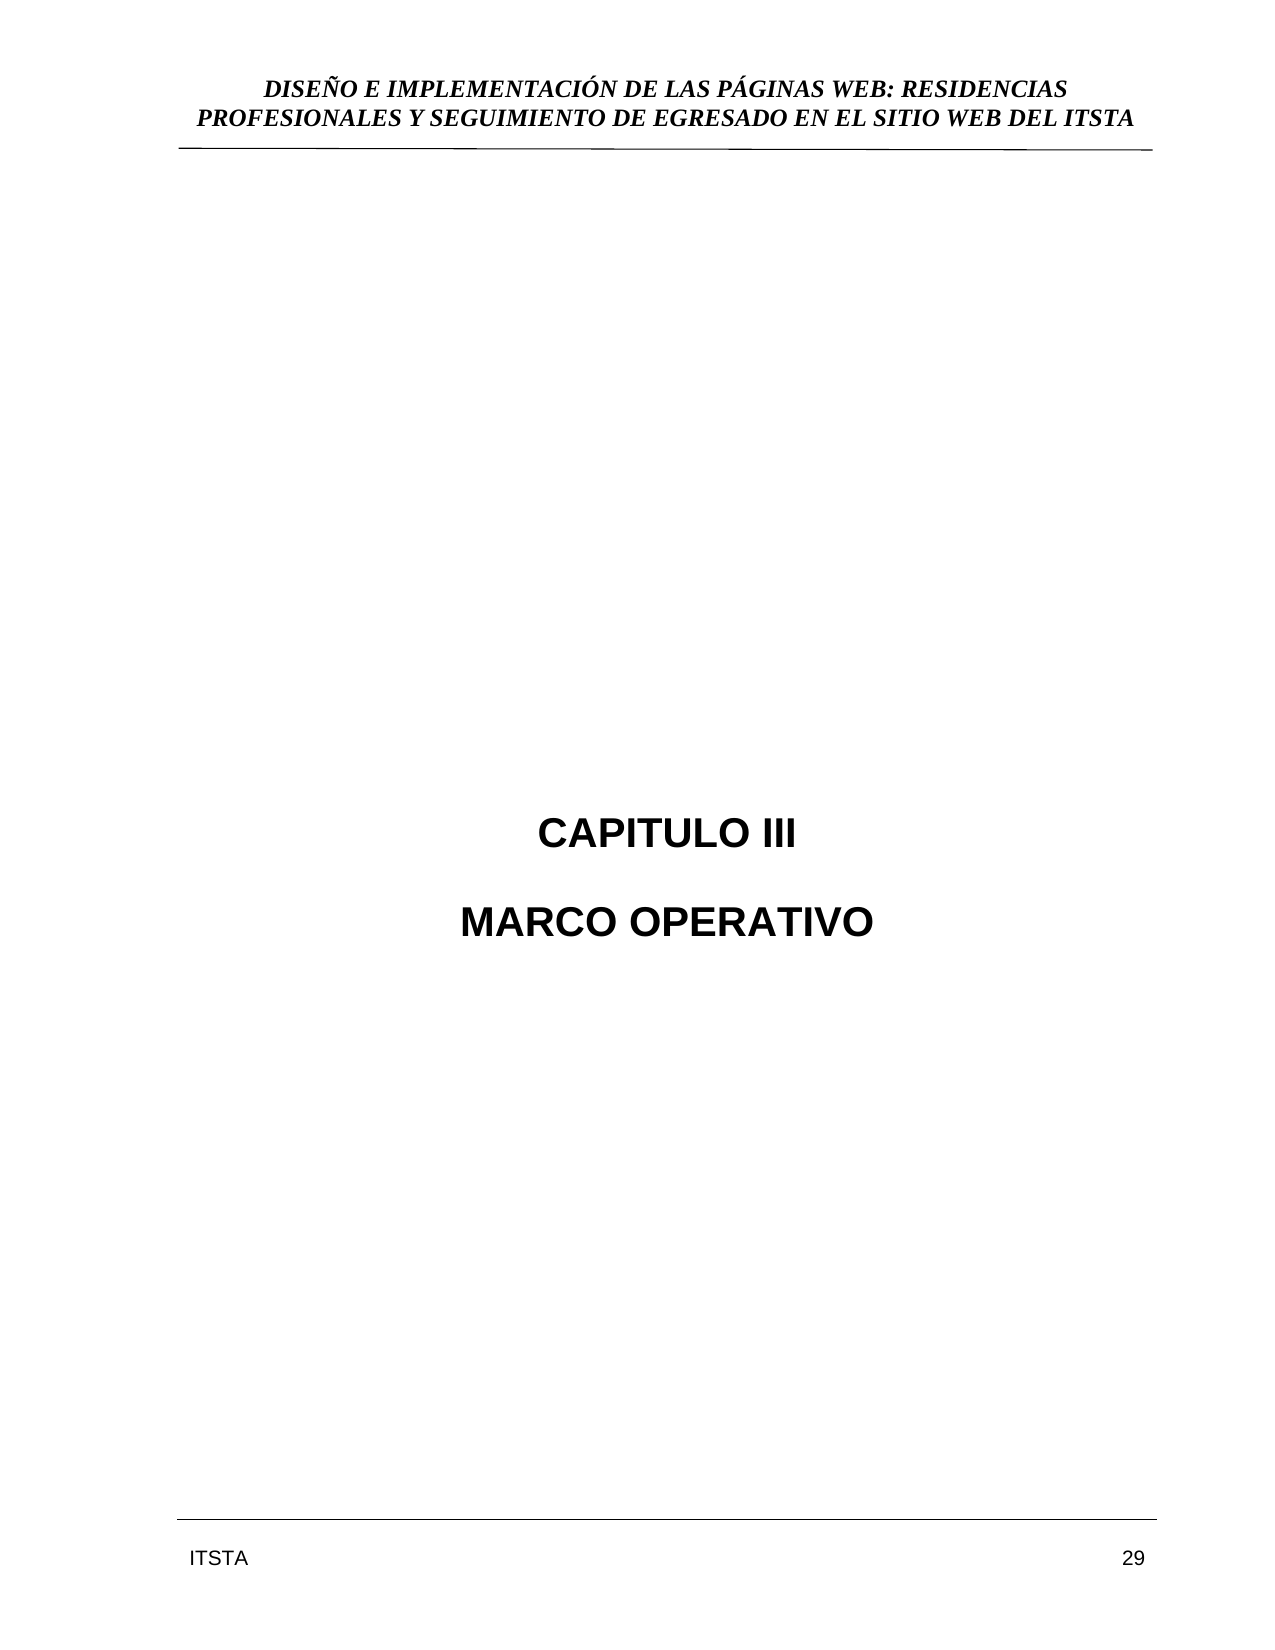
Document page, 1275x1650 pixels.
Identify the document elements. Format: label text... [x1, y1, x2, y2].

text MARCO OPERATIVO [177, 897, 1157, 945]
text CAPITULO III [177, 808, 1157, 856]
